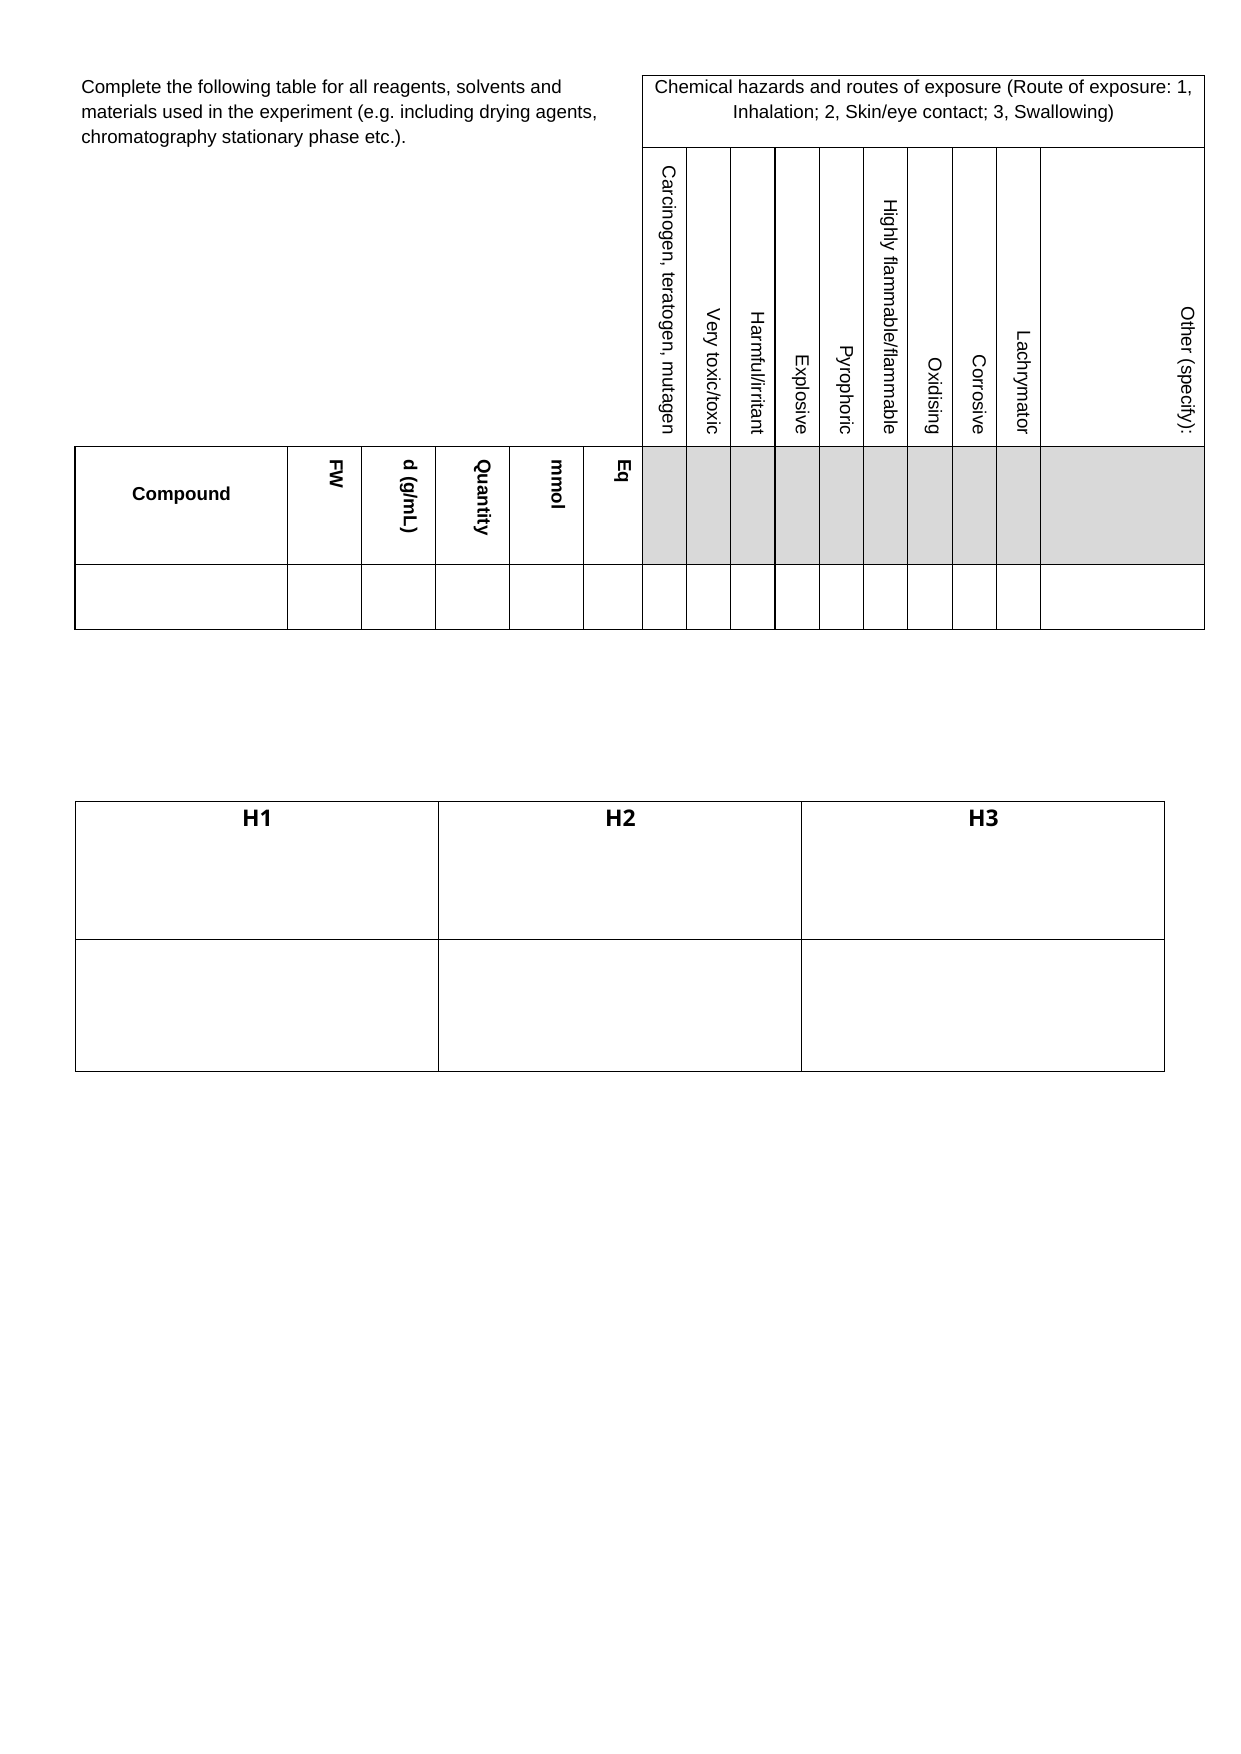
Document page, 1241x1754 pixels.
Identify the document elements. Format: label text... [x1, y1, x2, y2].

table_cell Corrosive [953, 148, 996, 446]
table_header H2 [439, 802, 801, 939]
table_cell [953, 565, 996, 629]
table_cell [643, 447, 686, 564]
table_cell Other (specify): [1041, 148, 1204, 446]
table_cell [510, 565, 583, 629]
table_cell Lachrymator [997, 148, 1040, 446]
table_cell [997, 447, 1040, 564]
table_cell [908, 565, 952, 629]
table_cell [802, 940, 1164, 1071]
table_cell Harmful/irritant [731, 148, 774, 446]
table_cell [1041, 447, 1204, 564]
table_cell [436, 565, 509, 629]
table_cell Pyrophoric [820, 148, 863, 446]
table_cell d (g/mL) [362, 447, 435, 564]
table_header H3 [802, 802, 1164, 939]
table_cell [687, 565, 730, 629]
table_cell [76, 940, 438, 1071]
table_cell Carcinogen, teratogen, mutagen [643, 148, 686, 446]
table_cell [820, 447, 863, 564]
table_cell Explosive [776, 148, 819, 446]
table_cell [864, 447, 907, 564]
table_cell [731, 565, 774, 629]
table_cell mmol [510, 447, 583, 564]
table_cell Eq [584, 447, 642, 564]
table_cell [953, 447, 996, 564]
table_cell [439, 940, 801, 1071]
table_cell [362, 565, 435, 629]
table_cell [908, 447, 952, 564]
table_cell [820, 565, 863, 629]
table_cell [584, 565, 642, 629]
table_cell [76, 565, 287, 629]
table_cell Compound [76, 447, 287, 564]
table_cell [731, 447, 774, 564]
table_cell [776, 447, 819, 564]
table_cell Quantity [436, 447, 509, 564]
table_header H1 [76, 802, 438, 939]
table_cell [288, 565, 361, 629]
table_cell Oxidising [908, 148, 952, 446]
table_header Complete the following table for all reagents, solvents and materials used in the experiment (e.g. including drying agents, chromatography stationary phase etc.). [75, 75, 642, 446]
table_cell FW [288, 447, 361, 564]
table_cell [776, 565, 819, 629]
table_cell [864, 565, 907, 629]
table_cell Very toxic/toxic [687, 148, 730, 446]
table_cell [687, 447, 730, 564]
table_cell Highly flammable/flammable [864, 148, 907, 446]
table_cell [643, 565, 686, 629]
table_header Chemical hazards and routes of exposure (Route of exposure: 1, Inhalation; 2, Skin/eye contact; 3, Swallowing) [643, 76, 1204, 147]
table_cell [1041, 565, 1204, 629]
table_cell [997, 565, 1040, 629]
